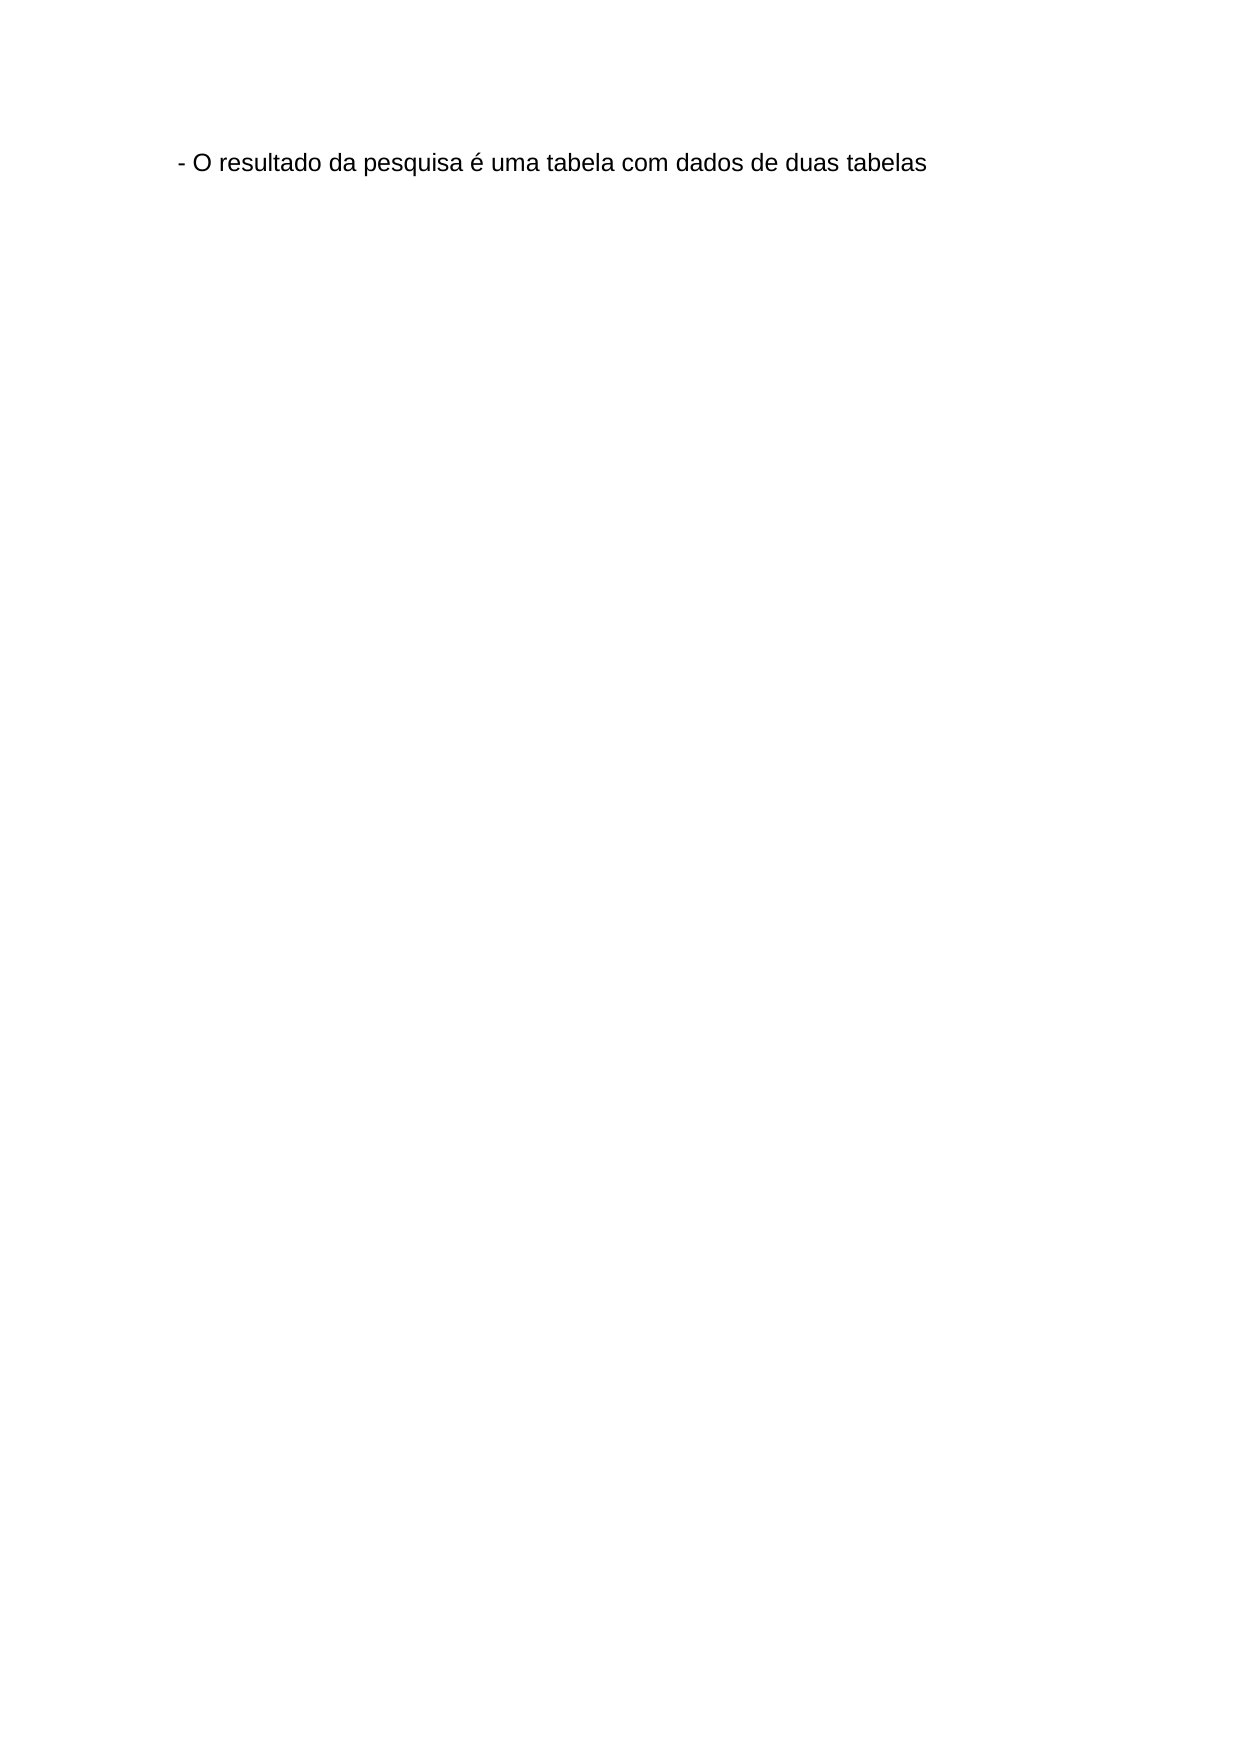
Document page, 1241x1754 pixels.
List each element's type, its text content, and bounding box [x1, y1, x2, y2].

text - O resultado da pesquisa é uma tabela com dados de duas tabelas [177, 148, 1063, 176]
